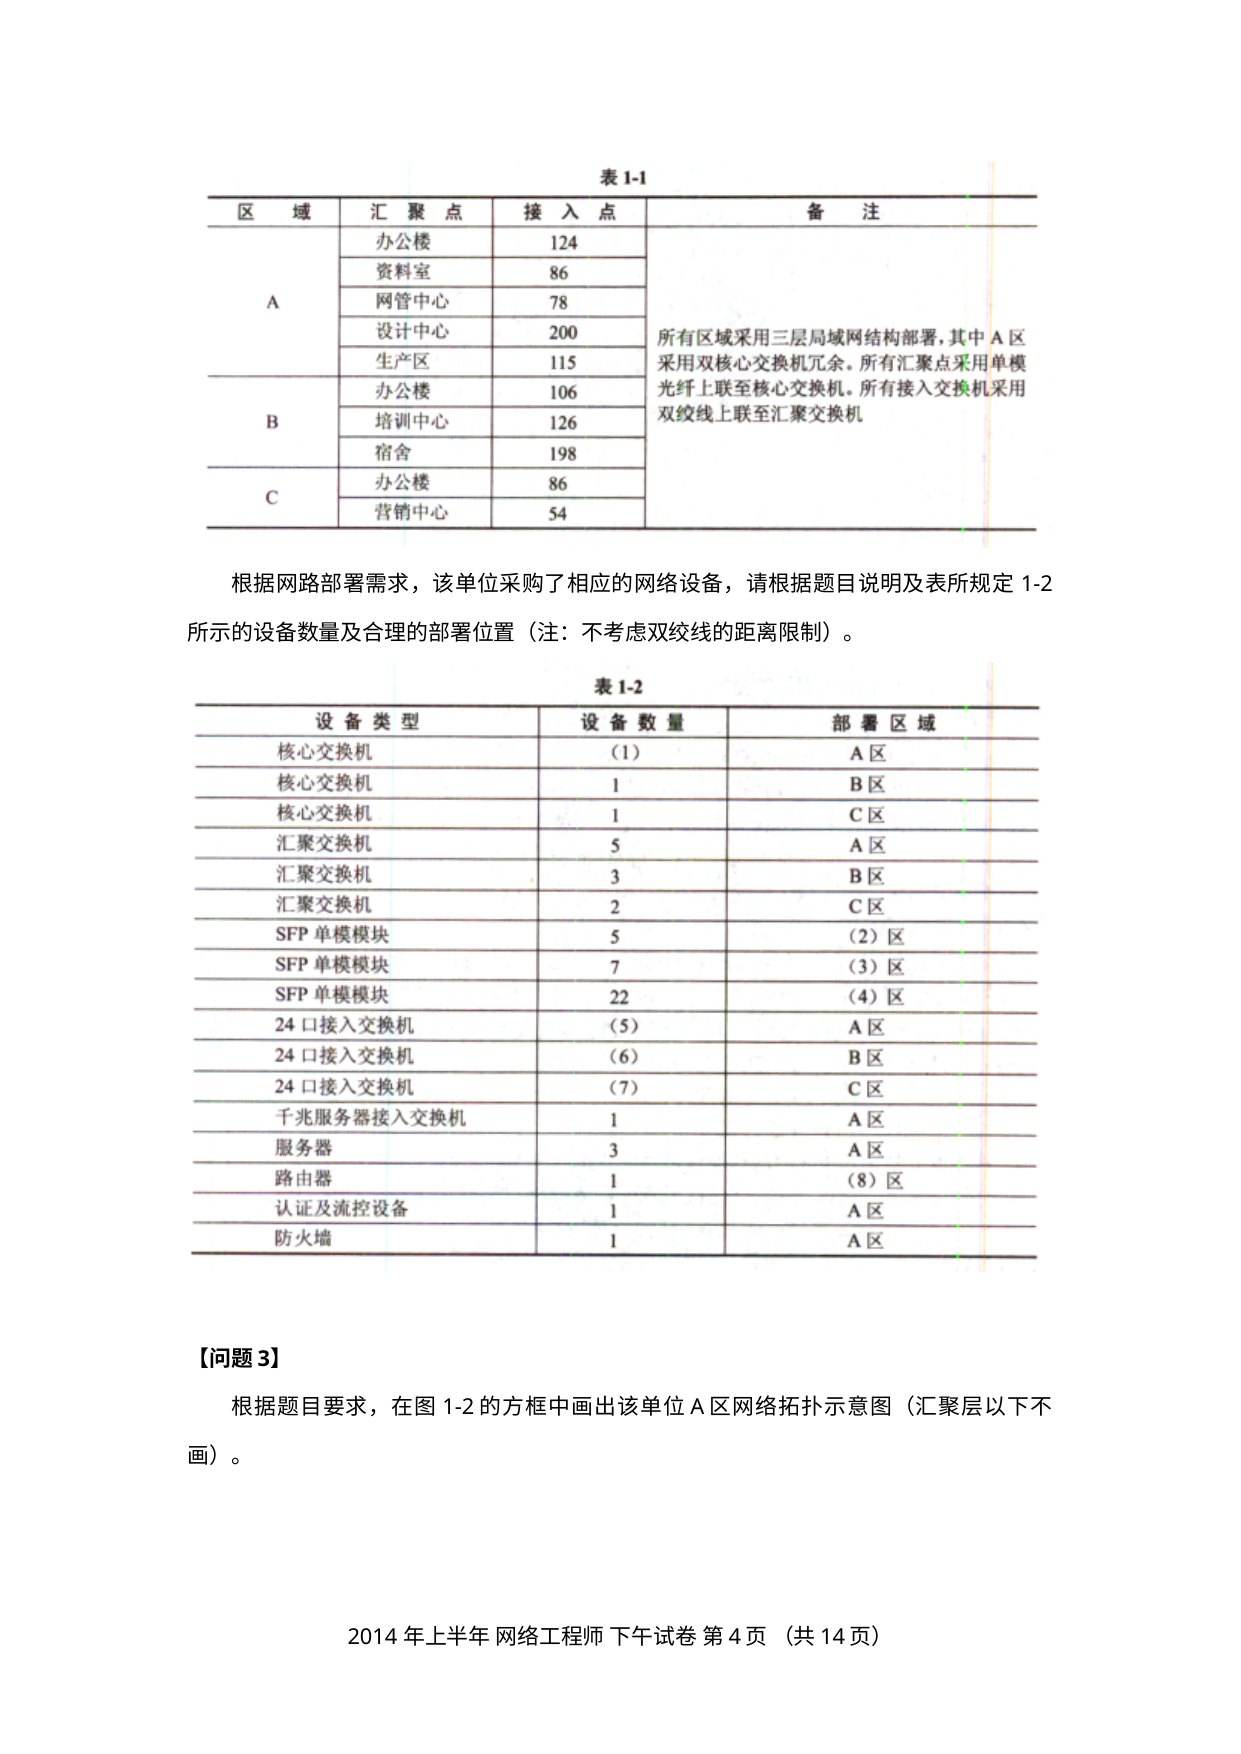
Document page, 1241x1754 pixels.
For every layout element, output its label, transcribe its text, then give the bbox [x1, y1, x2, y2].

picture [187, 662, 1053, 1272]
text 根据网路部署需求，该单位采购了相应的网络设备，请根据题目说明及表所规定1-2所示的设备数量及合理的部署位置（注：不考虑双绞线的距离限制）。 [187, 565, 1053, 647]
text 根据题目要求，在图1-2的方框中画出该单位A区网络拓扑示意图（汇聚层以下不画）。 [187, 1389, 1053, 1470]
picture [187, 162, 1053, 548]
text 【问题3】 [187, 1341, 1053, 1373]
